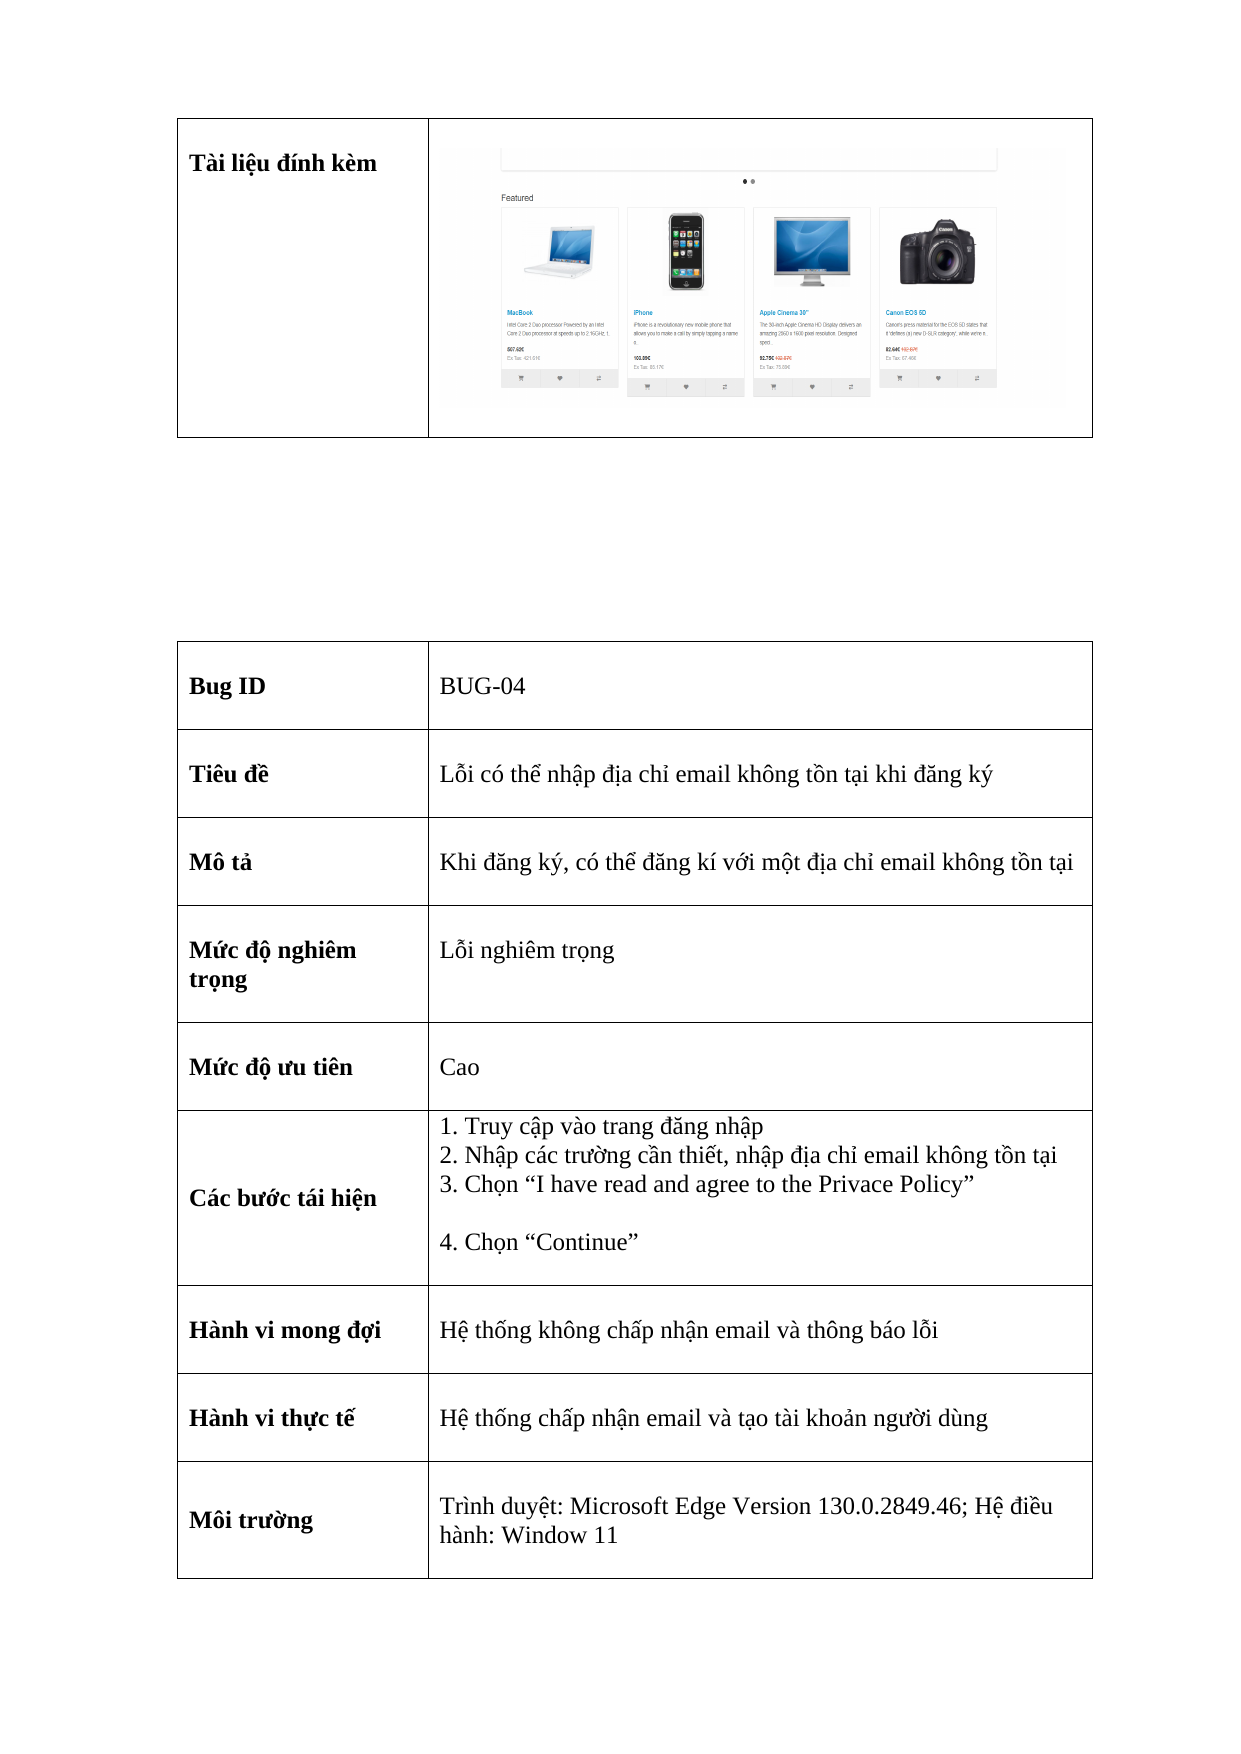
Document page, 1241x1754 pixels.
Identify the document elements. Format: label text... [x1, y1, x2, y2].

table_cell Mô tả [178, 818, 428, 905]
table_cell Các bước tái hiện [178, 1111, 428, 1284]
table_cell Cao [429, 1023, 1092, 1110]
table_cell Khi đăng ký, có thể đăng kí với một địa chỉ email không tồn tại [429, 818, 1092, 905]
table_cell Hệ thống không chấp nhận email và thông báo lỗi [429, 1286, 1092, 1373]
table_cell 1. Truy cập vào trang đăng nhập 2. Nhập các trường cần thiết, nhập địa chỉ email không tồn tại 3. Chọn “I have read and agree to the Privace Policy” 4. Chọn “Continue” [429, 1111, 1092, 1284]
table_cell Lỗi có thể nhập địa chỉ email không tồn tại khi đăng ký [429, 730, 1092, 817]
table_cell Tiêu đề [178, 730, 428, 817]
table_cell Trình duyệt: Microsoft Edge Version 130.0.2849.46; Hệ điều hành: Window 11 [429, 1462, 1092, 1578]
table_cell Tài liệu đính kèm [178, 119, 428, 437]
table_cell Mức độ nghiêm trọng [178, 906, 428, 1022]
table_cell Hệ thống chấp nhận email và tạo tài khoản người dùng [429, 1374, 1092, 1461]
table_header BUG-04 [429, 642, 1092, 729]
table_cell Hành vi thực tế [178, 1374, 428, 1461]
table_cell Lỗi nghiêm trọng [429, 906, 1092, 1022]
picture [439, 148, 1067, 408]
table_cell Hành vi mong đợi [178, 1286, 428, 1373]
table_header Bug ID [178, 642, 428, 729]
table_cell [429, 119, 1092, 437]
table_cell Mức độ ưu tiên [178, 1023, 428, 1110]
table_cell Môi trường [178, 1462, 428, 1578]
